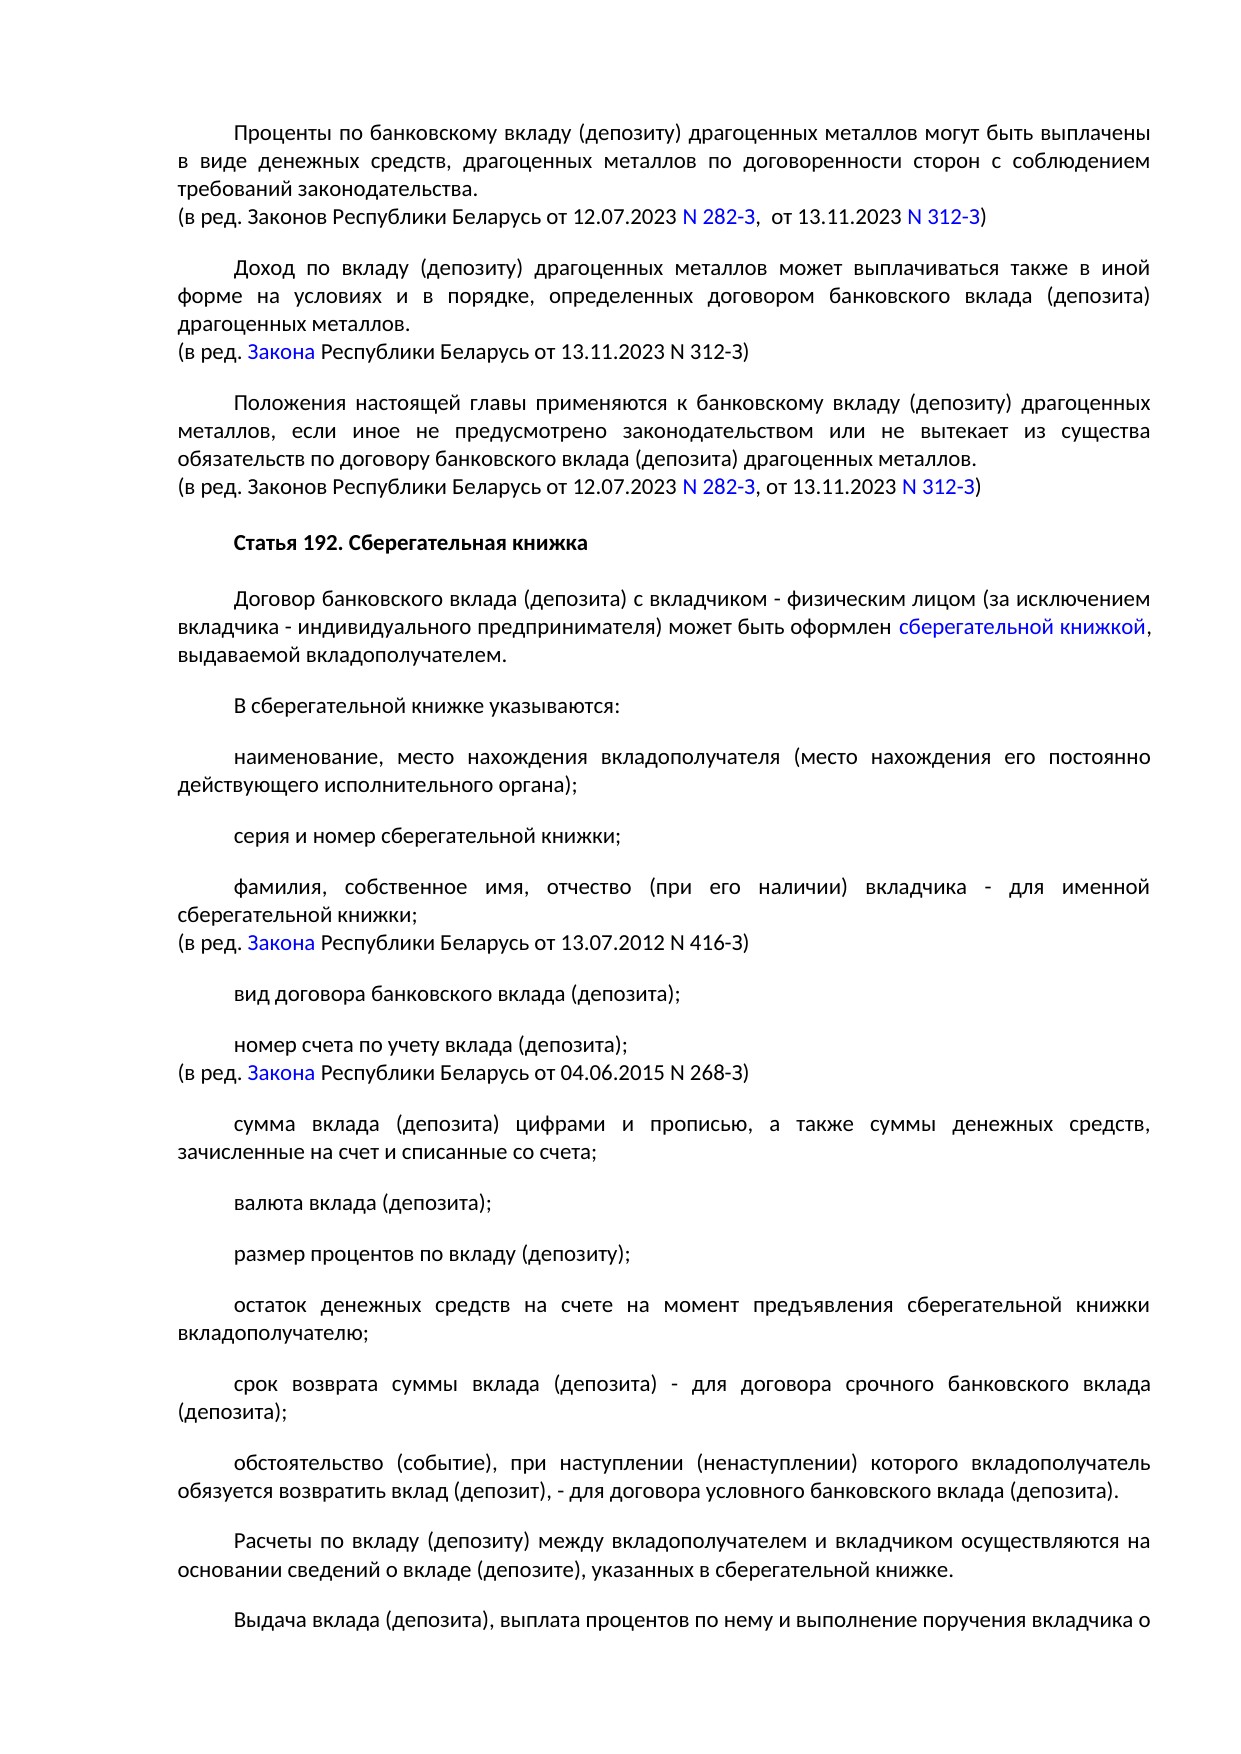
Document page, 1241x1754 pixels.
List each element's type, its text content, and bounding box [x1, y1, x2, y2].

text сумма вклада (депозита) цифрами и прописью, а также суммы денежных средств, зачисленные на счет и списанные со счета; [177, 1109, 1152, 1165]
text (в ред. Законов Республики Беларусь от 12.07.2023 N 282-З, от 13.11.2023 N 312-З) [177, 472, 1152, 500]
text номер счета по учету вклада (депозита); [177, 1030, 1152, 1058]
text серия и номер сберегательной книжки; [177, 821, 1152, 849]
text В сберегательной книжке указываются: [177, 691, 1152, 719]
text срок возврата суммы вклада (депозита) - для договора срочного банковского вклада (депозита); [177, 1369, 1152, 1425]
text обстоятельство (событие), при наступлении (ненаступлении) которого вкладополучатель обязуется возвратить вклад (депозит), - для договора условного банковского вклада (депозита). [177, 1448, 1152, 1504]
text (в ред. Закона Республики Беларусь от 13.07.2012 N 416-З) [177, 928, 1152, 956]
text (в ред. Законов Республики Беларусь от 12.07.2023 N 282-З, от 13.11.2023 N 312-З) [177, 202, 1152, 230]
text Проценты по банковскому вкладу (депозиту) драгоценных металлов могут быть выплачены в виде денежных средств, драгоценных металлов по договоренности сторон с соблюдением требований законодательства. [177, 118, 1152, 202]
text (в ред. Закона Республики Беларусь от 13.11.2023 N 312-З) [177, 337, 1152, 365]
text наименование, место нахождения вкладополучателя (место нахождения его постоянно действующего исполнительного органа); [177, 742, 1152, 798]
text вид договора банковского вклада (депозита); [177, 979, 1152, 1007]
text остаток денежных средств на счете на момент предъявления сберегательной книжки вкладополучателю; [177, 1290, 1152, 1346]
text валюта вклада (депозита); [177, 1188, 1152, 1216]
text Статья 192. Сберегательная книжка [177, 528, 1152, 556]
text Положения настоящей главы применяются к банковскому вкладу (депозиту) драгоценных металлов, если иное не предусмотрено законодательством или не вытекает из существа обязательств по договору банковского вклада (депозита) драгоценных металлов. [177, 388, 1152, 472]
text Договор банковского вклада (депозита) с вкладчиком - физическим лицом (за исключением вкладчика - индивидуального предпринимателя) может быть оформлен сберегательной книжкой, выдаваемой вкладополучателем. [177, 584, 1152, 668]
text фамилия, собственное имя, отчество (при его наличии) вкладчика - для именной сберегательной книжки; [177, 872, 1152, 928]
text (в ред. Закона Республики Беларусь от 04.06.2015 N 268-З) [177, 1058, 1152, 1086]
text Расчеты по вкладу (депозиту) между вкладополучателем и вкладчиком осуществляются на основании сведений о вкладе (депозите), указанных в сберегательной книжке. [177, 1527, 1152, 1583]
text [177, 1606, 1152, 1634]
text Доход по вкладу (депозиту) драгоценных металлов может выплачиваться также в иной форме на условиях и в порядке, определенных договором банковского вклада (депозита) драгоценных металлов. [177, 253, 1152, 337]
text размер процентов по вкладу (депозиту); [177, 1239, 1152, 1267]
